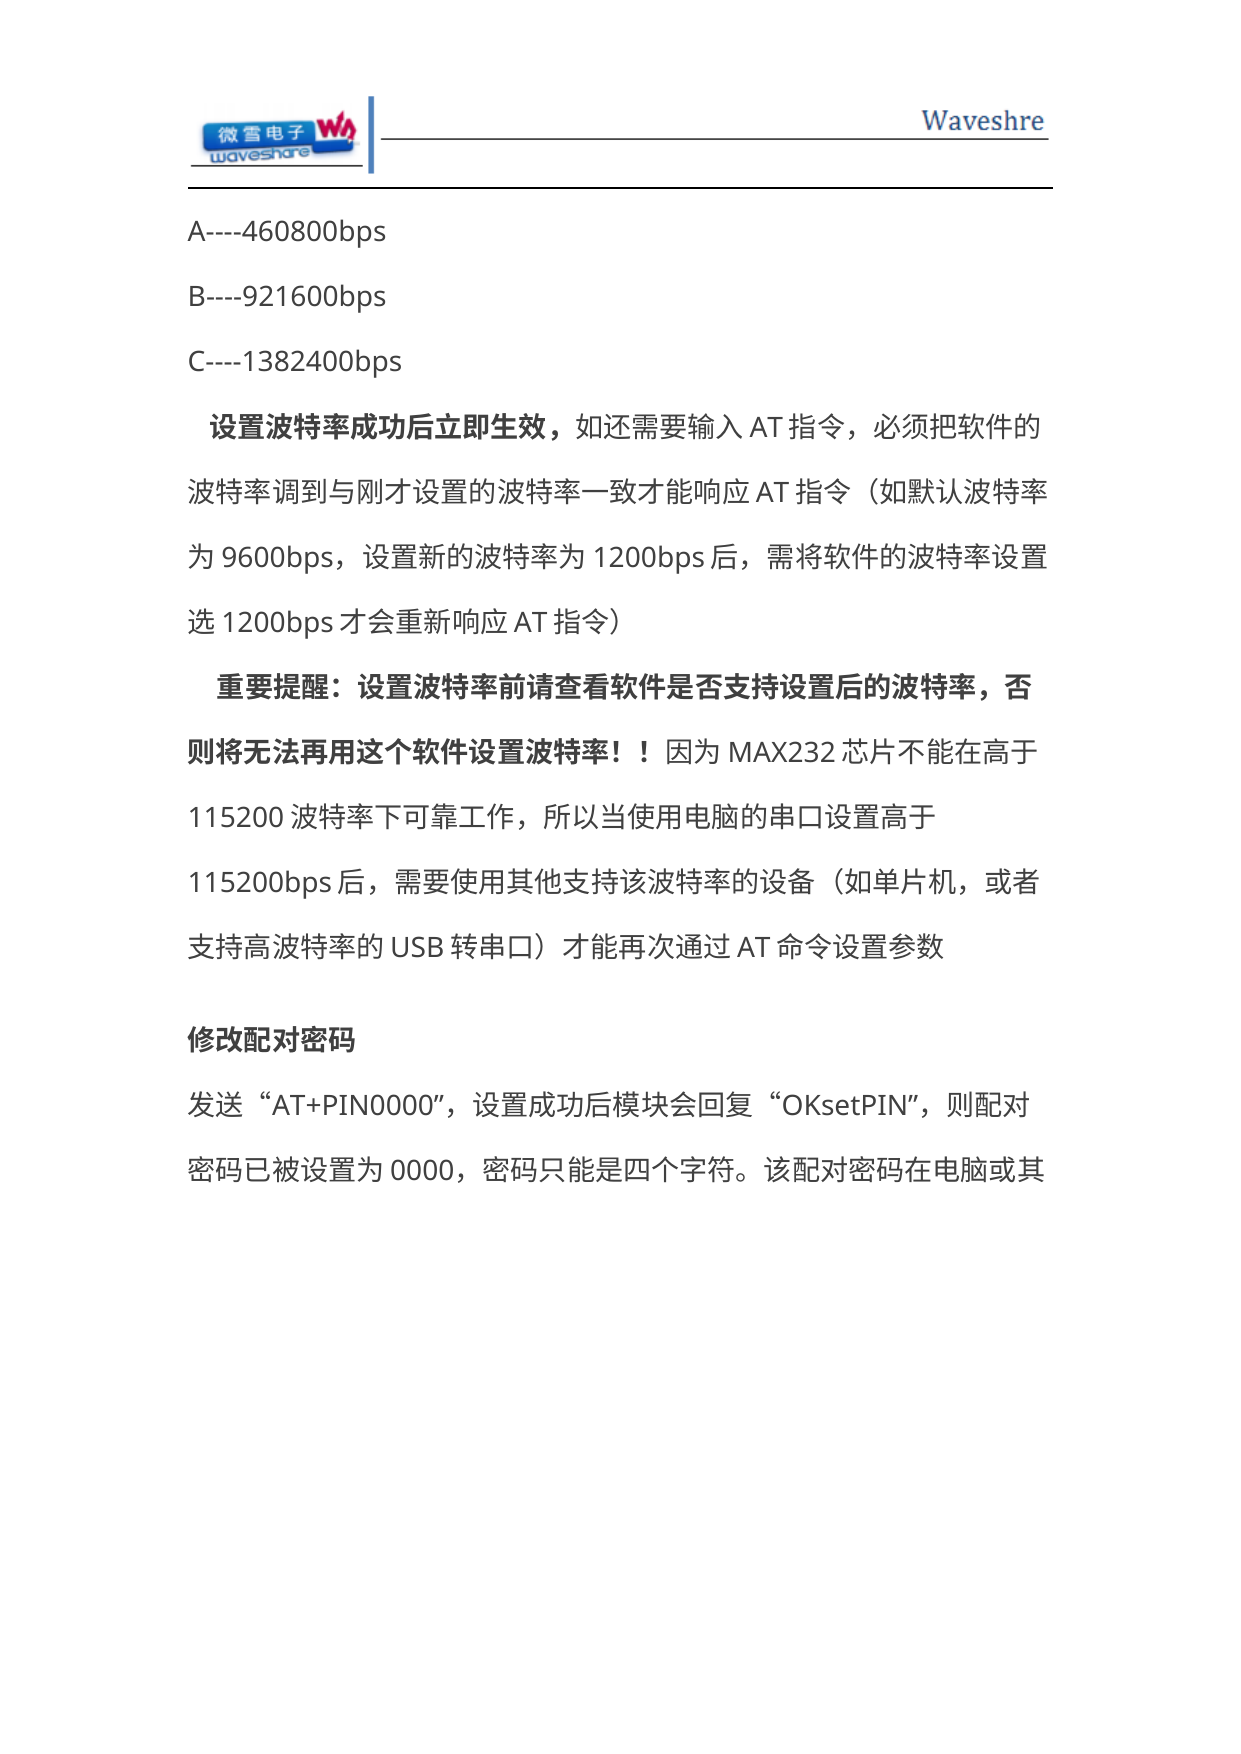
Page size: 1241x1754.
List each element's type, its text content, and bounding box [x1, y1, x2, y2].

picture [187, 88, 1053, 185]
text 修改配对密码 发送“AT+PIN0000”，设置成功后模块会回复“OKsetPIN”，则配对密码已被设置为0000，密码只能是四个字符。该配对密码在电脑或其他蓝牙设备连接到蓝牙模块时需要提供。 [187, 1006, 1053, 1201]
